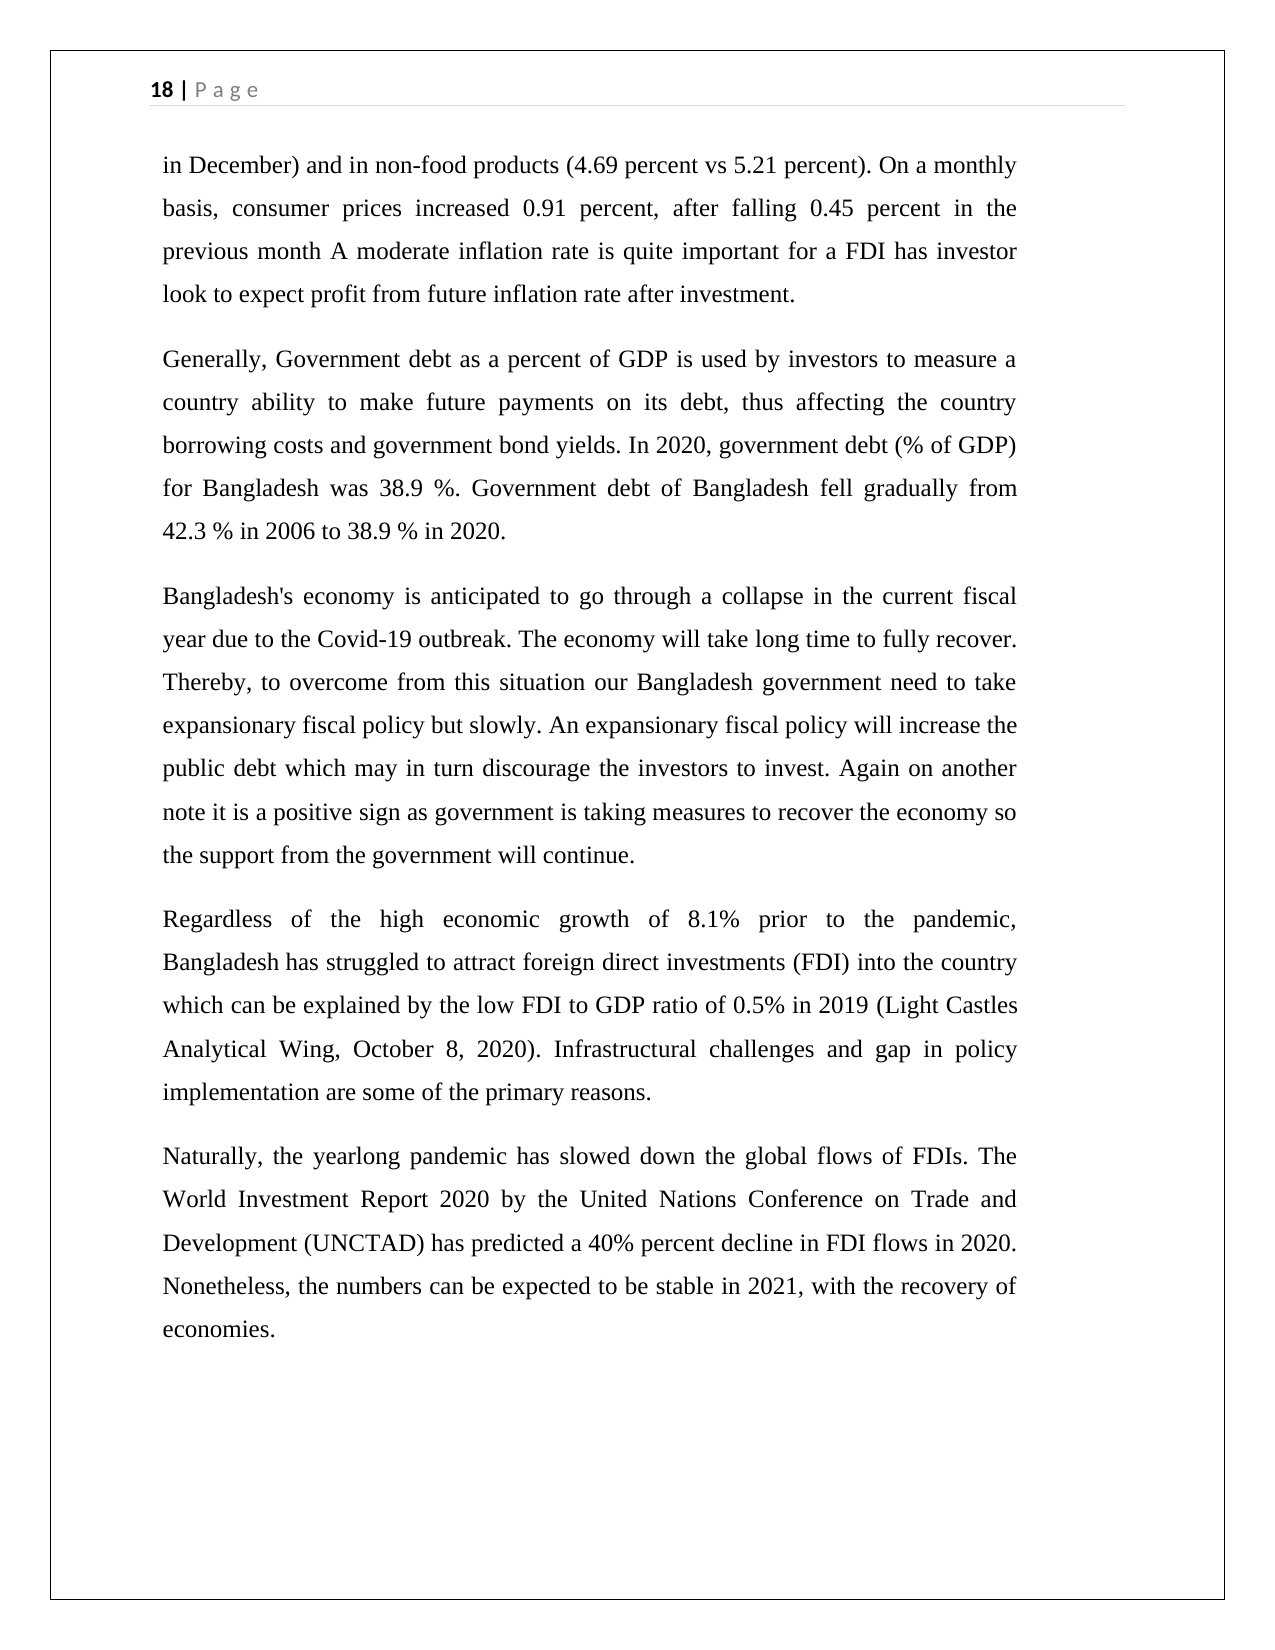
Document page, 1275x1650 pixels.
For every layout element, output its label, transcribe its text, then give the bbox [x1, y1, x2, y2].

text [162, 150, 1018, 308]
text Regardless of the high economic growth of 8.1% prior to the pandemic, Bangladesh has struggled to attract foreign direct investments (FDI) into the country which can be explained by the low FDI to GDP ratio of 0.5% in 2019. Infrastructural challenges and gap in policy implementation are some of the primary reasons. [162, 904, 1018, 1106]
text Bangladesh's economy is anticipated to go through a collapse in the current fiscal year due to the Covid-19 outbreak. The economy will take long time to fully recover. Thereby, to overcome from this situation our Bangladesh government need to take expansionary fiscal policy but slowly. An expansionary fiscal policy will increase the public debt which may in turn discourage the investors to invest. Again on another note it is a positive sign as government is taking measures to recover the economy so the support from the government will continue. [162, 581, 1018, 868]
text Generally, Government debt as a percent of GDP is used by investors to measure a country ability to make future payments on its debt, thus affecting the country borrowing costs and government bond yields. In 2020, government debt (% of GDP) for Bangladesh was 38.9 %. Government debt of Bangladesh fell gradually from 42.3 % in 2006 to 38.9 % in 2020. [162, 344, 1018, 545]
text Naturally, the yearlong pandemic has slowed down the global flows of FDIs. The World Investment Report 2020 by the United Nations Conference on Trade and Development (UNCTAD) has predicted a 40% percent decline in FDI flows in 2020. Nonetheless, the numbers can be expected to be stable in 2021, with the recovery of economies. [162, 1141, 1018, 1343]
